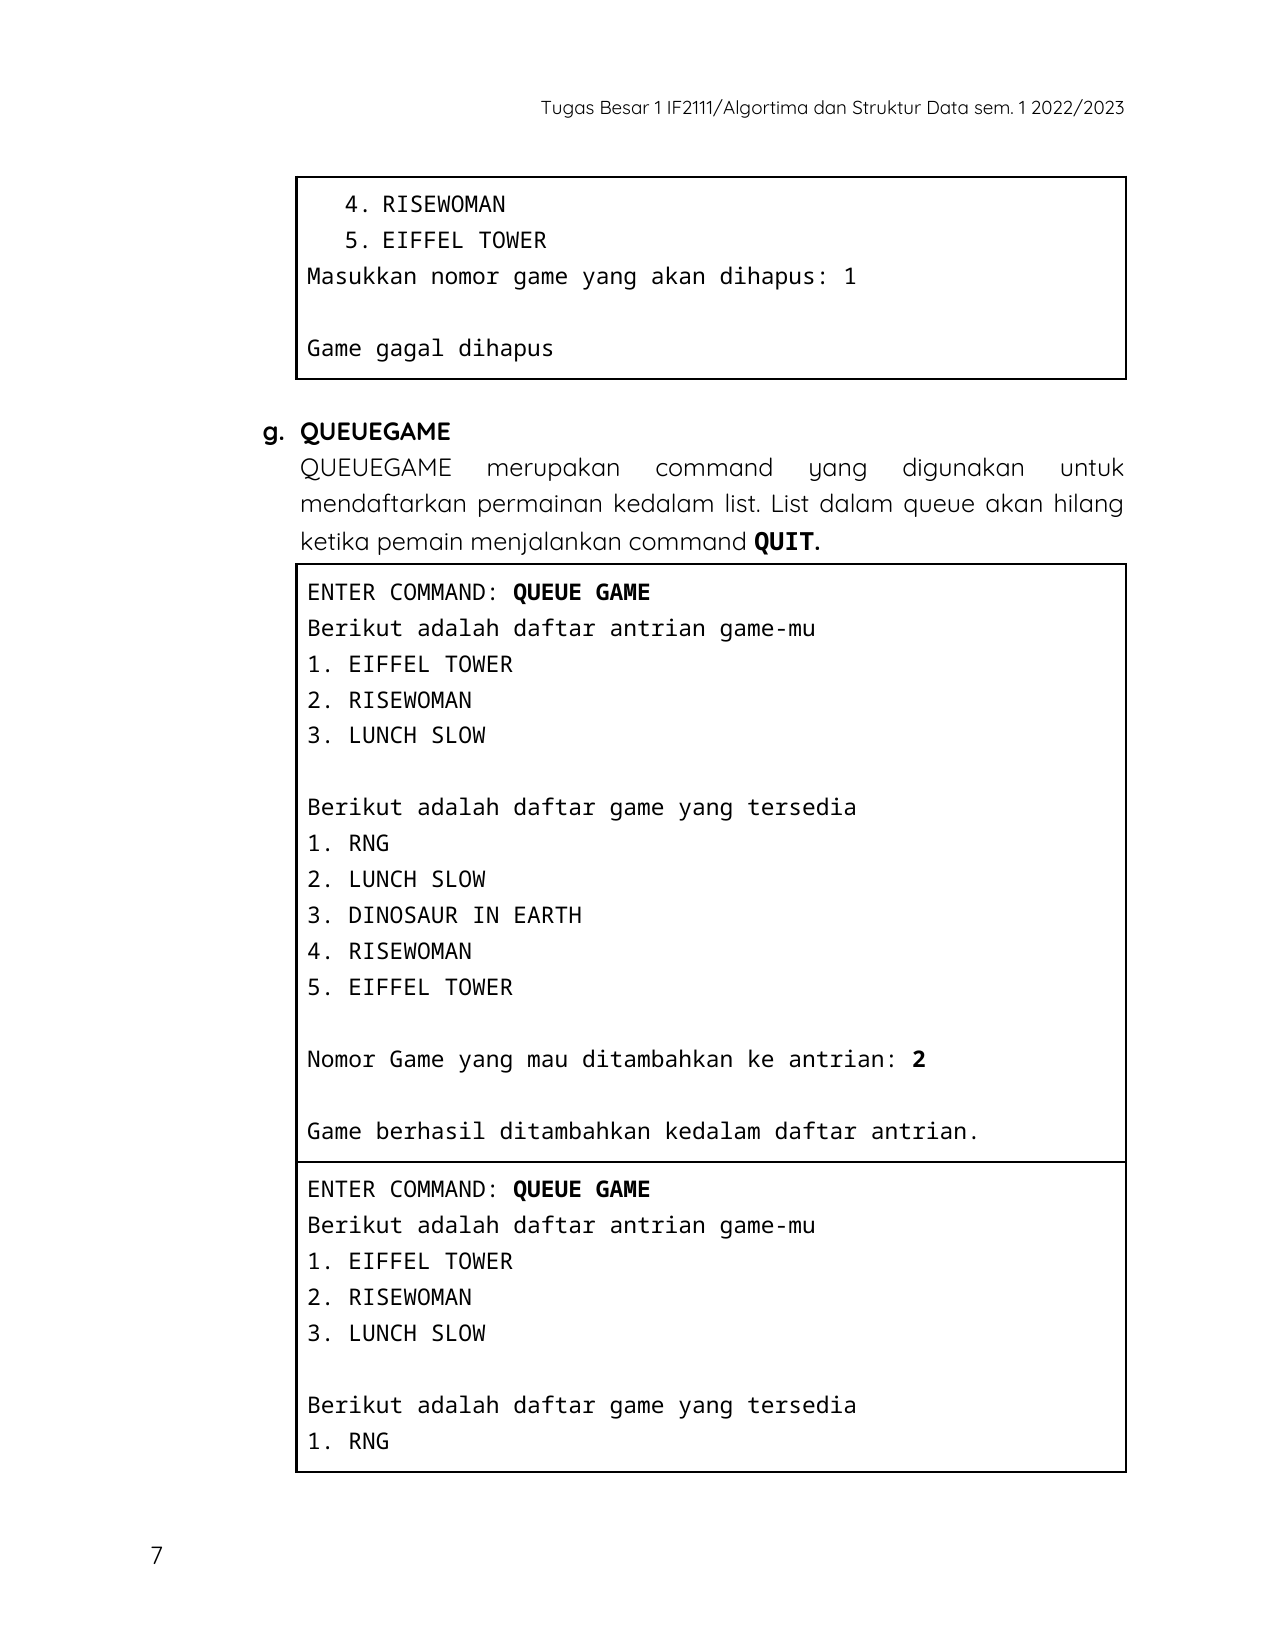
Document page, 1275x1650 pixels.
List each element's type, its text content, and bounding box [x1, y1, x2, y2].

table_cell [298, 1163, 1125, 1471]
table_header ENTER COMMAND: QUEUE GAME Berikut adalah daftar antrian game-mu 1. EIFFEL TOWER 2. RISEWOMAN 3. LUNCH SLOW Berikut adalah daftar game yang tersedia 1. RNG 2. LUNCH SLOW 3. DINOSAUR IN EARTH 4. RISEWOMAN 5. EIFFEL TOWER Nomor Game yang mau ditambahkan ke antrian: 2 Game berhasil ditambahkan kedalam daftar antrian. [298, 565, 1125, 1161]
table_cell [298, 178, 1125, 378]
subtitle QUEUEGAME [262, 416, 1125, 447]
text QUEUEGAME merupakan command yang digunakan untuk mendaftarkan permainan kedalam list. List dalam queue akan hilang ketika pemain menjalankan command QUIT. [300, 452, 1125, 558]
